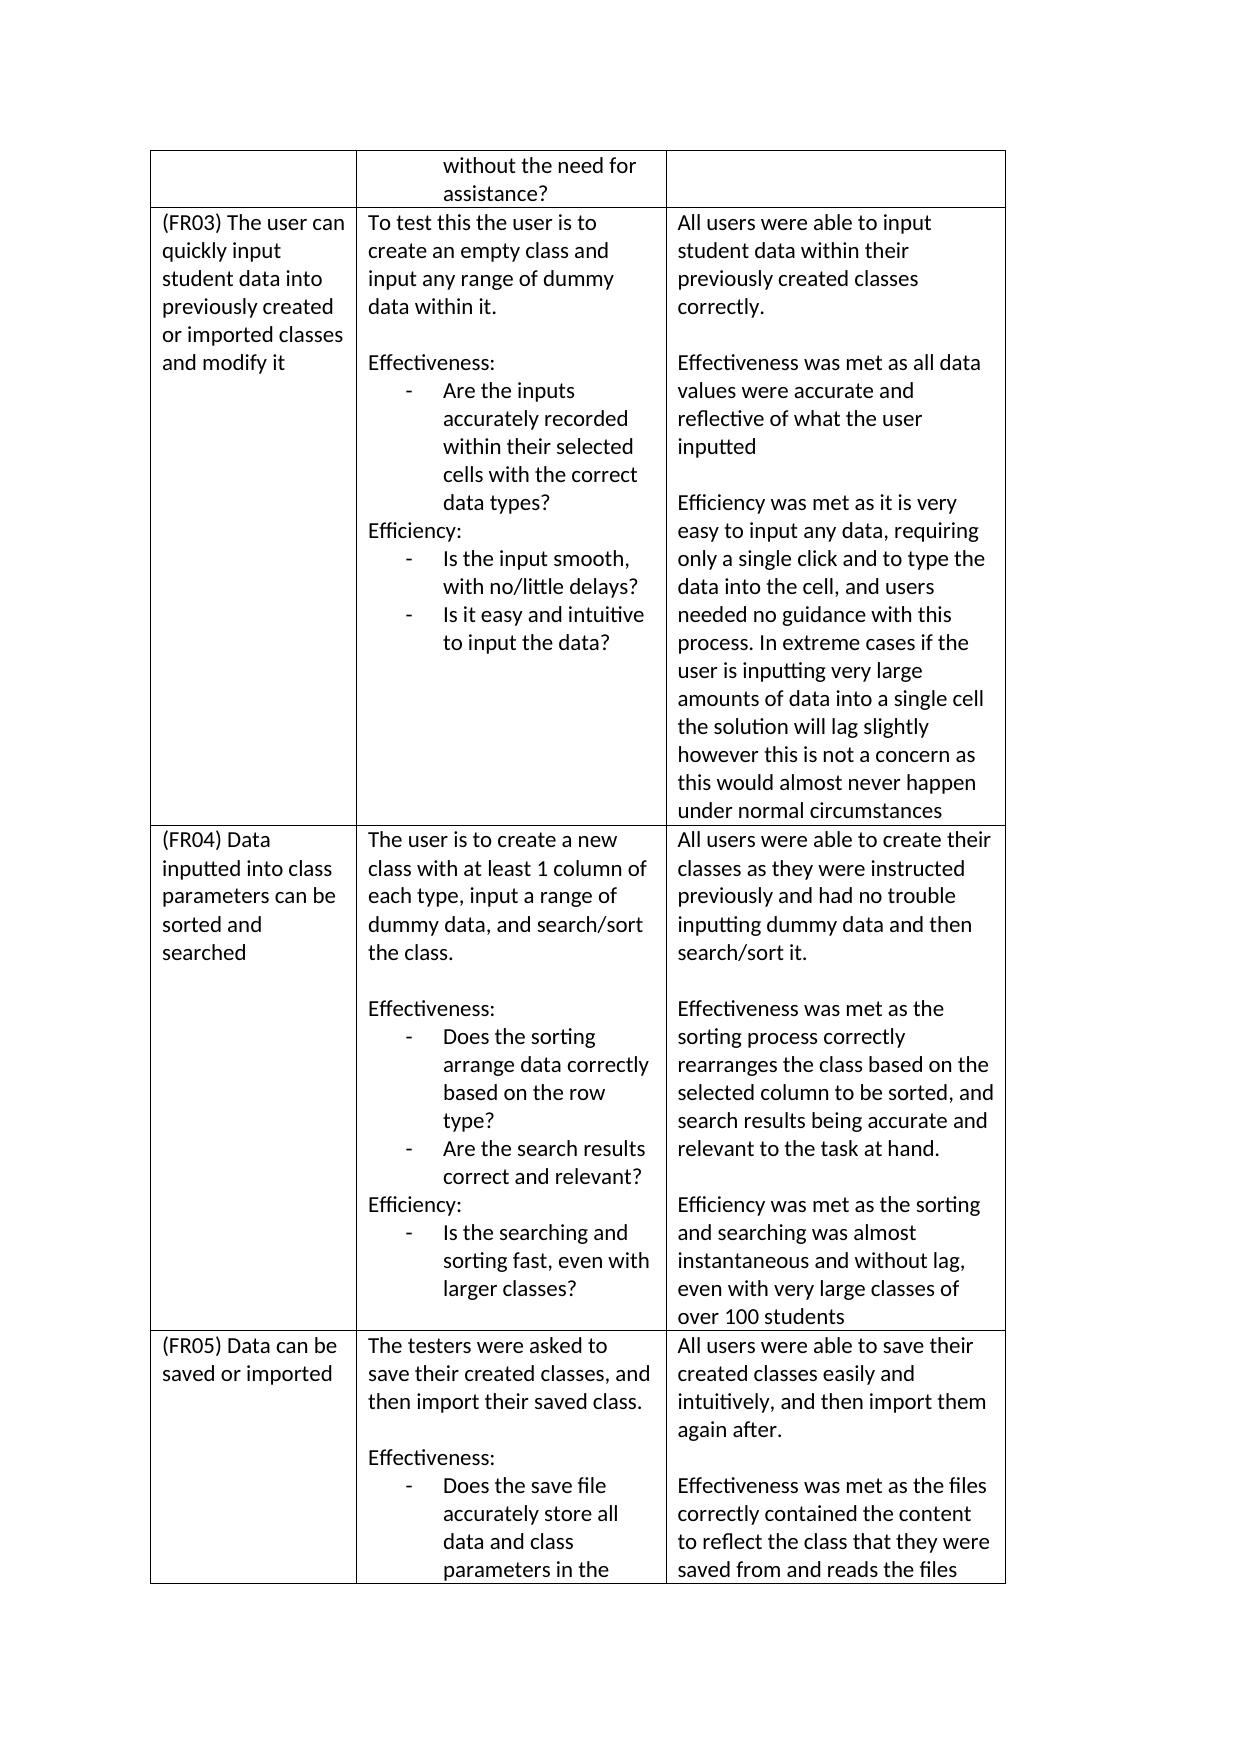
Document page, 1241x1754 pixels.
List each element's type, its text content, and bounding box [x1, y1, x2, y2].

table_cell All users were able to create their classes as they were instructed previously and had no trouble inputting dummy data and then search/sort it. Effectiveness was met as the sorting process correctly rearranges the class based on the selected column to be sorted, and search results being accurate and relevant to the task at hand. Efficiency was met as the sorting and searching was almost instantaneous and without lag, even with very large classes of over 100 students [667, 826, 1005, 1330]
table_cell To test this the user is to create an empty class and input any range of dummy data within it. Effectiveness: Are the inputs accurately recorded within their selected cells with the correct data types? Efficiency: Is the input smooth, with no/little delays? Is it easy and intuitive to input the data? [357, 208, 666, 824]
table_cell (FR04) Data inputted into class parameters can be sorted and searched [151, 826, 356, 1330]
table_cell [667, 1331, 1005, 1583]
table_cell All users were able to input student data within their previously created classes correctly. Effectiveness was met as all data values were accurate and reflective of what the user inputted Efficiency was met as it is very easy to input any data, requiring only a single click and to type the data into the cell, and users needed no guidance with this process. In extreme cases if the user is inputting very large amounts of data into a single cell the solution will lag slightly however this is not a concern as this would almost never happen under normal circumstances [667, 208, 1005, 824]
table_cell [151, 1331, 356, 1583]
table_cell (FR03) The user can quickly input student data into previously created or imported classes and modify it [151, 208, 356, 824]
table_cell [357, 151, 666, 207]
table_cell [357, 1331, 666, 1583]
table_cell The user is to create a new class with at least 1 column of each type, input a range of dummy data, and search/sort the class. Effectiveness: Does the sorting arrange data correctly based on the row type? Are the search results correct and relevant? Efficiency: Is the searching and sorting fast, even with larger classes? [357, 826, 666, 1330]
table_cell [667, 151, 1005, 207]
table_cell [151, 151, 356, 207]
